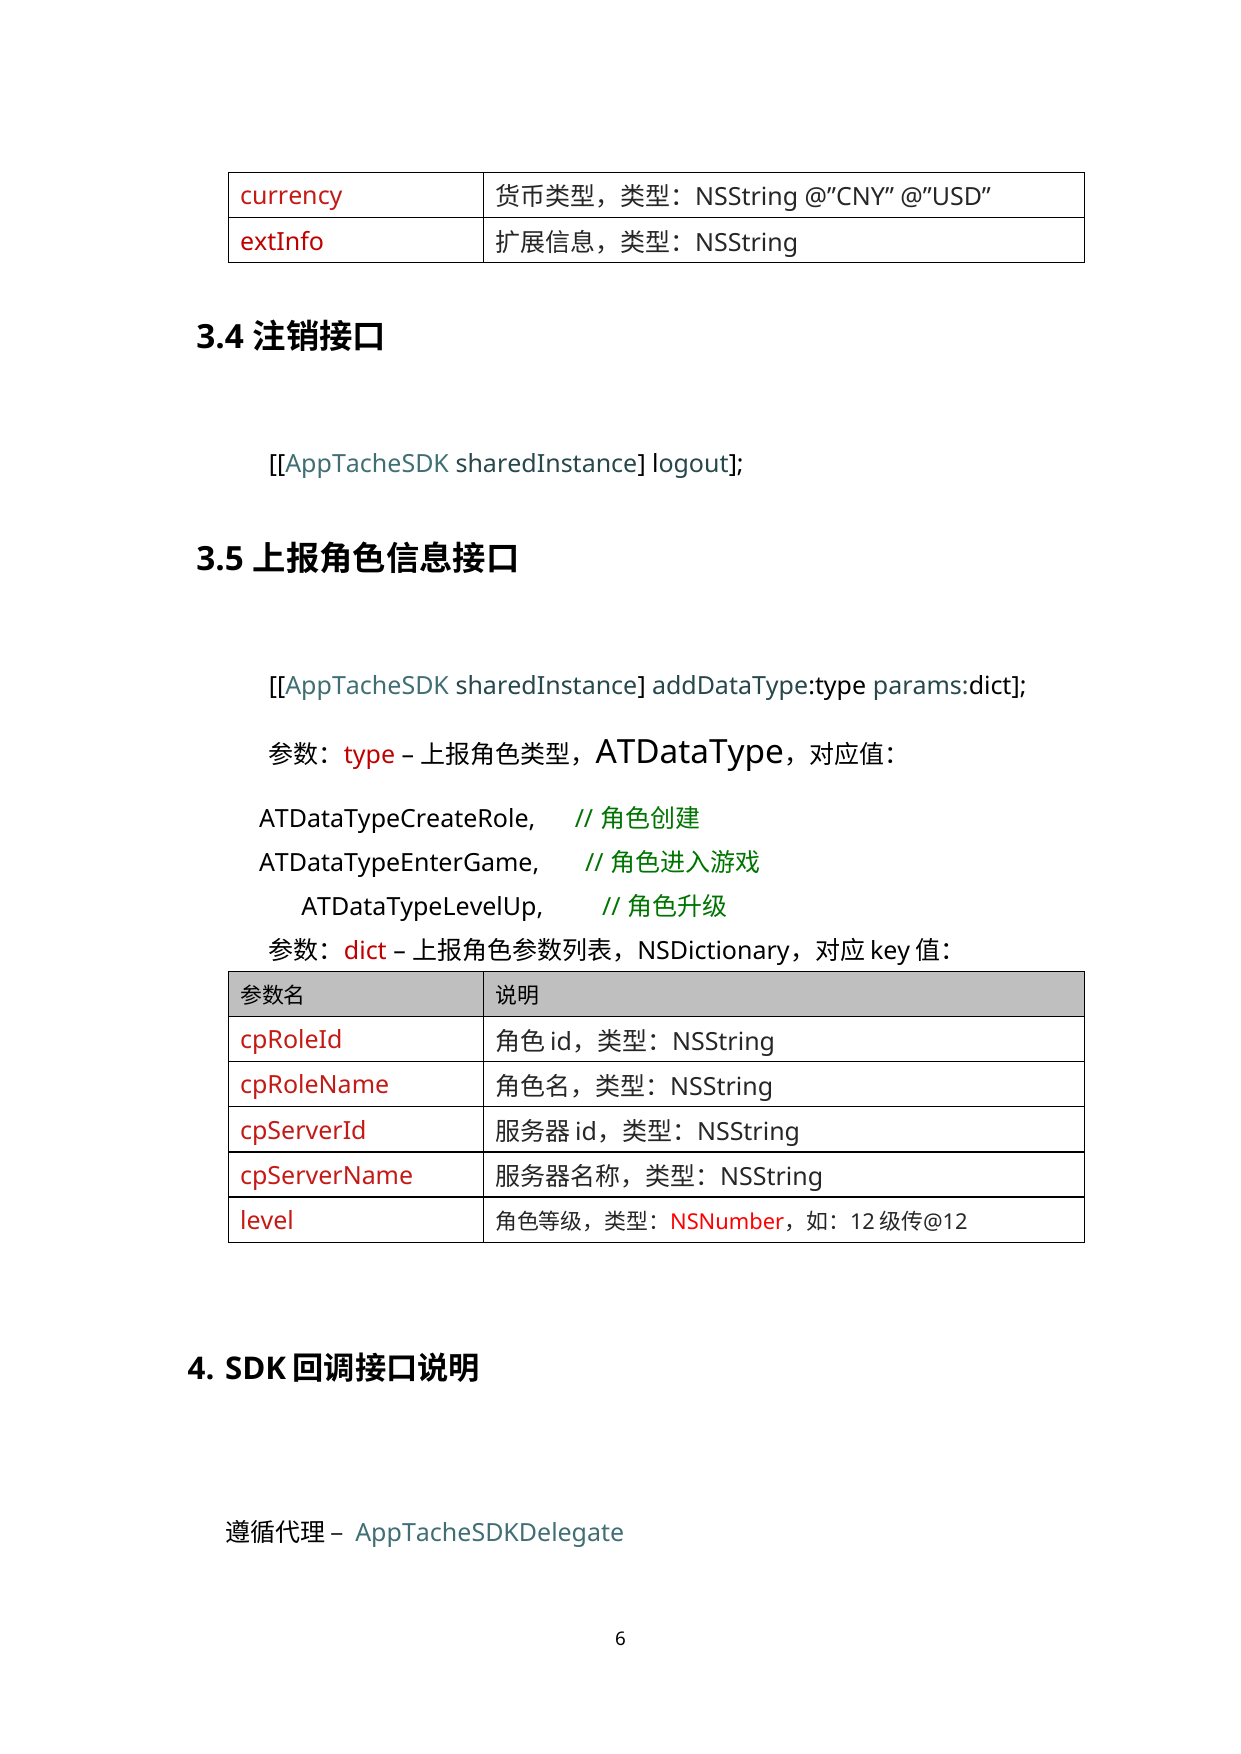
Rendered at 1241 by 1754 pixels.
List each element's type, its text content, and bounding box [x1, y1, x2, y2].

list ATDataTypeLevelUp, // 角色升级 [269, 883, 1053, 927]
table_cell 角色等级，类型：NSNumber，如：12级传@12 [484, 1198, 1084, 1242]
table_cell cpServerId [229, 1107, 483, 1151]
table_cell level [229, 1198, 483, 1242]
table_cell 服务器名称，类型：NSString [484, 1153, 1084, 1196]
table_cell 货币类型，类型：NSString @”CNY” @”USD” [484, 173, 1084, 217]
text ATDataTypeCreateRole, // 角色创建 [187, 795, 1053, 839]
subtitle 3.5 上报角色信息接口 [187, 512, 1053, 600]
table_cell cpRoleId [229, 1017, 483, 1061]
table_header 参数名 [229, 972, 483, 1016]
list [[AppTacheSDK sharedInstance] logout]; [269, 441, 1053, 485]
subtitle 3.4 注销接口 [187, 290, 1053, 378]
list 参数：dict – 上报角色参数列表，NSDictionary，对应key值： [269, 927, 1053, 971]
table_cell extInfo [229, 218, 483, 262]
table_cell 服务器id，类型：NSString [484, 1107, 1084, 1151]
table_cell 角色id，类型：NSString [484, 1017, 1084, 1061]
table_cell currency [229, 173, 483, 217]
list [[AppTacheSDK sharedInstance] addDataType:type params:dict]; [269, 662, 1053, 707]
table_header 说明 [484, 972, 1084, 1016]
table_cell 扩展信息，类型：NSString [484, 218, 1084, 262]
text ATDataTypeEnterGame, // 角色进入游戏 [187, 839, 1053, 883]
list 遵循代理 – AppTacheSDKDelegate [225, 1508, 1053, 1553]
table_cell cpServerName [229, 1153, 483, 1196]
subtitle SDK回调接口说明 [187, 1322, 1053, 1410]
table_cell cpRoleName [229, 1062, 483, 1106]
list 参数：type – 上报角色类型，ATDataType，对应值： [269, 707, 1053, 795]
table_cell 角色名，类型：NSString [484, 1062, 1084, 1106]
